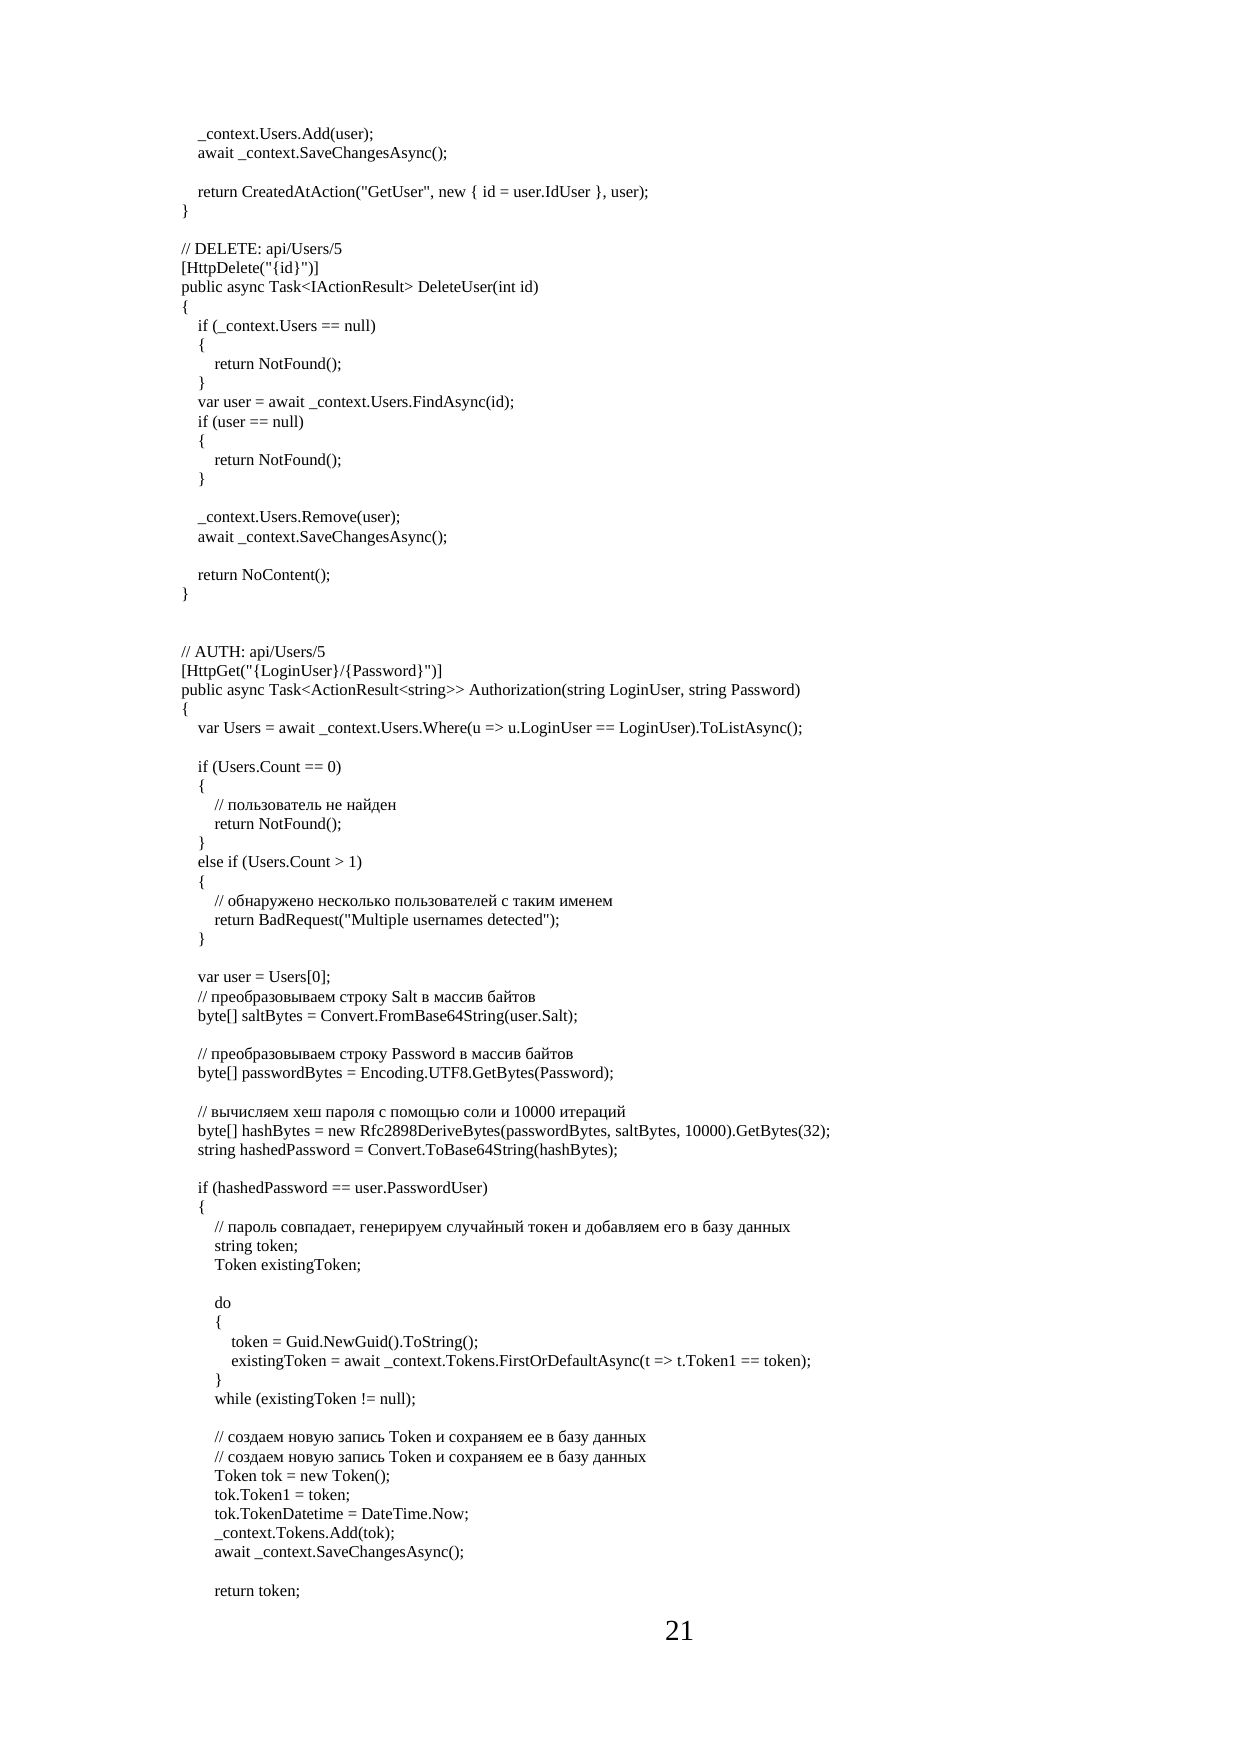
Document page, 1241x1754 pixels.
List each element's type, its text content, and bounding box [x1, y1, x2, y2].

text _context.Users.Add(user); [148, 124, 1137, 143]
text _context.Tokens.Add(tok); [148, 1523, 1137, 1542]
text // преобразовываем строку Password в массив байтов [148, 1044, 1137, 1063]
text return CreatedAtAction("GetUser", new { id = user.IdUser }, user); [148, 181, 1137, 201]
text string token; [148, 1236, 1137, 1255]
text } [148, 584, 1137, 603]
text } [148, 833, 1137, 852]
text } [148, 373, 1137, 392]
text // пользователь не найден [148, 795, 1137, 814]
text var user = await _context.Users.FindAsync(id); [148, 392, 1137, 411]
text do [148, 1293, 1137, 1312]
text while (existingToken != null); [148, 1389, 1137, 1408]
text await _context.SaveChangesAsync(); [148, 143, 1137, 162]
text existingToken = await _context.Tokens.FirstOrDefaultAsync(t => t.Token1 == token); [148, 1351, 1137, 1370]
text return NotFound(); [148, 354, 1137, 373]
text { [148, 296, 1137, 316]
text return NoContent(); [148, 565, 1137, 584]
text [HttpGet("{LoginUser}/{Password}")] [148, 661, 1137, 680]
text public async Task<ActionResult<string>> Authorization(string LoginUser, string Password) [148, 680, 1137, 699]
text { [148, 431, 1137, 450]
text await _context.SaveChangesAsync(); [148, 526, 1137, 546]
text return BadRequest("Multiple usernames detected"); [148, 910, 1137, 929]
text byte[] saltBytes = Convert.FromBase64String(user.Salt); [148, 1006, 1137, 1025]
text // вычисляем хеш пароля с помощью соли и 10000 итераций [148, 1101, 1137, 1121]
text // преобразовываем строку Salt в массив байтов [148, 986, 1137, 1006]
text } [148, 469, 1137, 488]
text return NotFound(); [148, 814, 1137, 833]
text { [148, 1312, 1137, 1331]
text if (Users.Count == 0) [148, 756, 1137, 776]
text // создаем новую запись Token и сохраняем ее в базу данных [148, 1446, 1137, 1466]
text var user = Users[0]; [148, 967, 1137, 986]
text byte[] hashBytes = new Rfc2898DeriveBytes(passwordBytes, saltBytes, 10000).GetBytes(32); [148, 1121, 1137, 1140]
text tok.Token1 = token; [148, 1485, 1137, 1504]
text // AUTH: api/Users/5 [148, 641, 1137, 661]
text tok.TokenDatetime = DateTime.Now; [148, 1504, 1137, 1523]
text if (_context.Users == null) [148, 316, 1137, 335]
text if (user == null) [148, 411, 1137, 431]
text // пароль совпадает, генерируем случайный токен и добавляем его в базу данных [148, 1216, 1137, 1236]
text _context.Users.Remove(user); [148, 507, 1137, 526]
text else if (Users.Count > 1) [148, 852, 1137, 871]
text public async Task<IActionResult> DeleteUser(int id) [148, 277, 1137, 296]
text // DELETE: api/Users/5 [148, 239, 1137, 258]
text var Users = await _context.Users.Where(u => u.LoginUser == LoginUser).ToListAsync(); [148, 718, 1137, 737]
text if (hashedPassword == user.PasswordUser) [148, 1178, 1137, 1197]
text return token; [148, 1581, 1137, 1600]
text await _context.SaveChangesAsync(); [148, 1542, 1137, 1561]
text Token tok = new Token(); [148, 1466, 1137, 1485]
text // создаем новую запись Token и сохраняем ее в базу данных [148, 1427, 1137, 1446]
text { [148, 871, 1137, 891]
text // обнаружено несколько пользователей с таким именем [148, 891, 1137, 910]
text string hashedPassword = Convert.ToBase64String(hashBytes); [148, 1140, 1137, 1159]
text { [148, 699, 1137, 718]
text token = Guid.NewGuid().ToString(); [148, 1331, 1137, 1351]
text { [148, 335, 1137, 354]
text byte[] passwordBytes = Encoding.UTF8.GetBytes(Password); [148, 1063, 1137, 1082]
text return NotFound(); [148, 450, 1137, 469]
text [HttpDelete("{id}")] [148, 258, 1137, 277]
text { [148, 1197, 1137, 1216]
text } [148, 929, 1137, 948]
text { [148, 776, 1137, 795]
text } [148, 201, 1137, 220]
text } [148, 1370, 1137, 1389]
text Token existingToken; [148, 1255, 1137, 1274]
